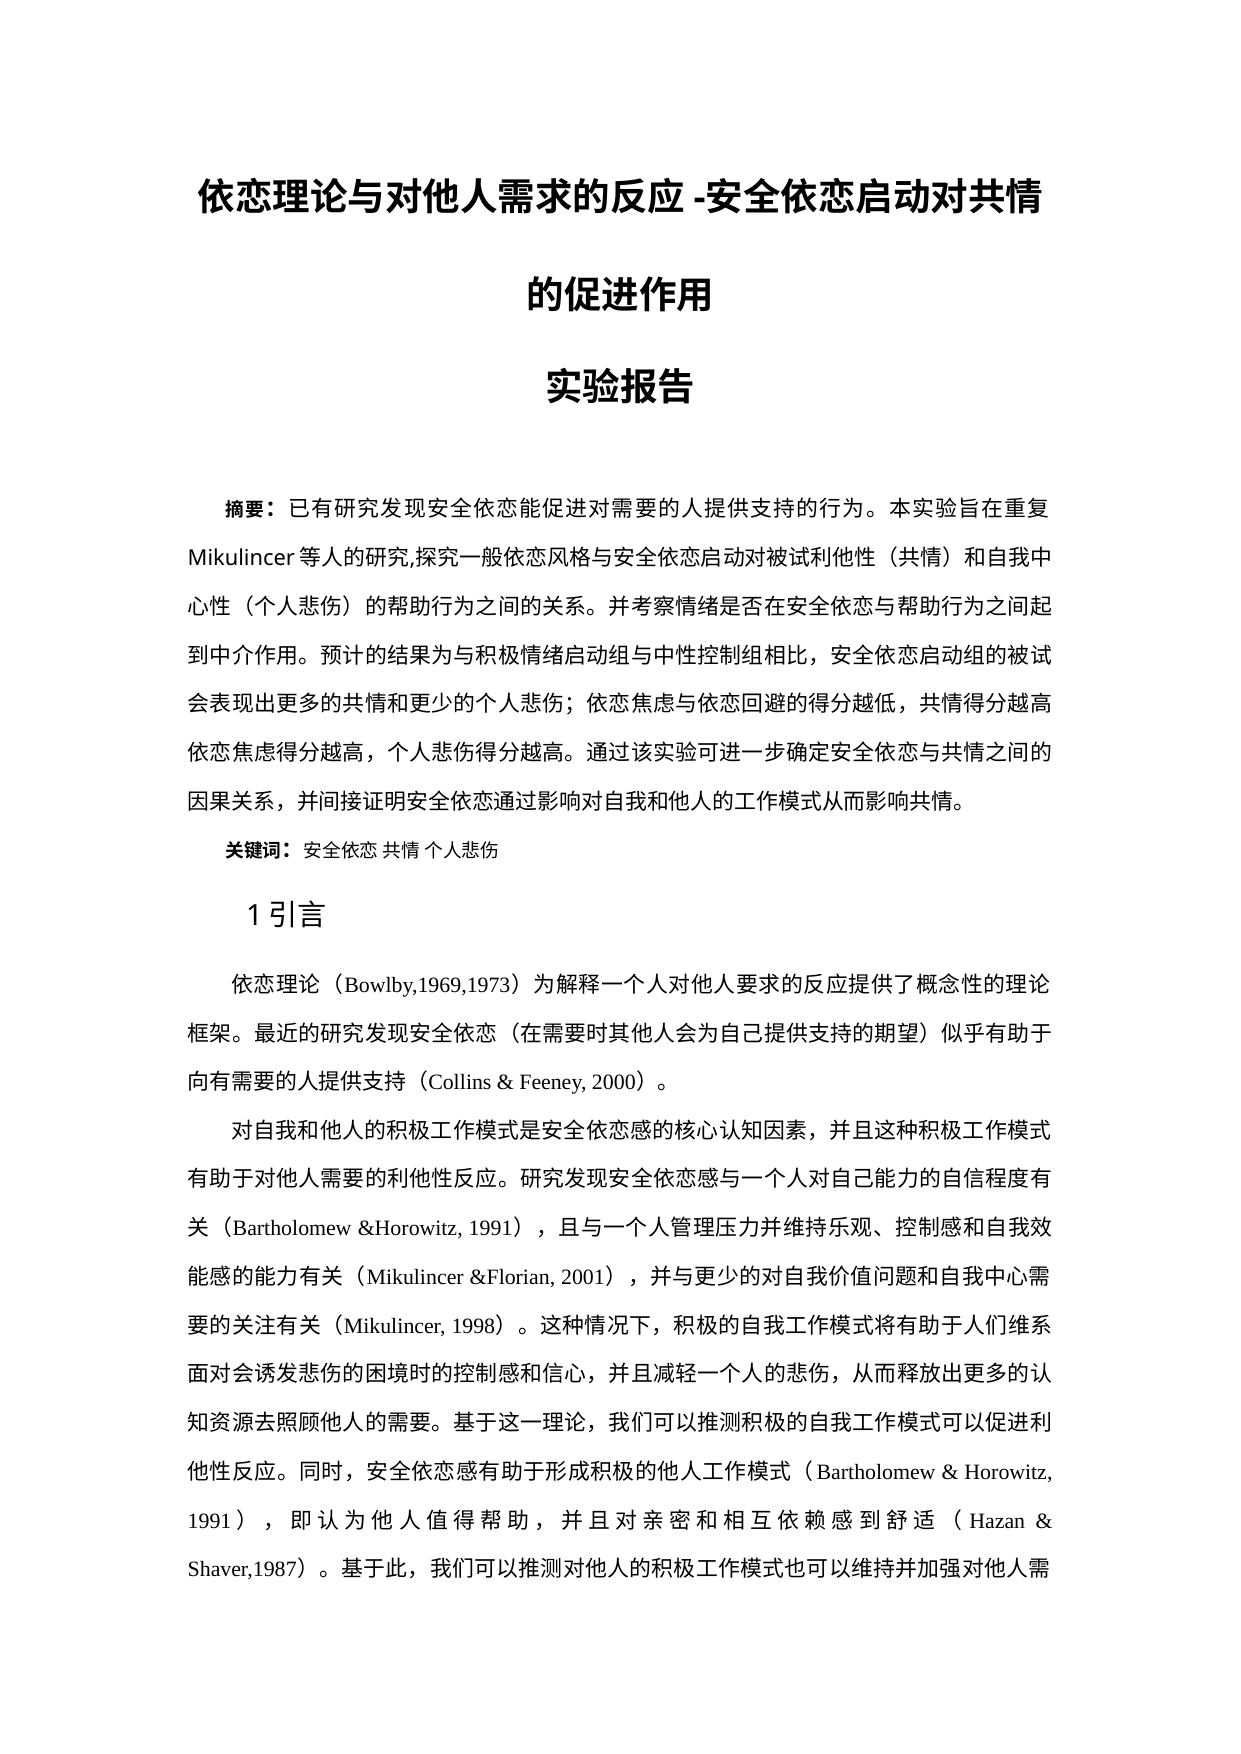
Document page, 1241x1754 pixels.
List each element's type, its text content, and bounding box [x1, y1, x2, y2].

text 摘要：已有研究发现安全依恋能促进对需要的人提供支持的行为。本实验旨在重复Mikulincer等人的研究,探究一般依恋风格与安全依恋启动对被试利他性（共情）和自我中心性（个人悲伤）的帮助行为之间的关系。并考察情绪是否在安全依恋与帮助行为之间起到中介作用。预计的结果为与积极情绪启动组与中性控制组相比，安全依恋启动组的被试会表现出更多的共情和更少的个人悲伤；依恋焦虑与依恋回避的得分越低，共情得分越高；依恋焦虑得分越高，个人悲伤得分越高。通过该实验可进一步确定安全依恋与共情之间的因果关系，并间接证明安全依恋通过影响对自我和他人的工作模式从而影响共情。 [187, 491, 1053, 816]
text 依恋理论（Bowlby,1969,1973）为解释一个人对他人要求的反应提供了概念性的理论框架。最近的研究发现安全依恋（在需要时其他人会为自己提供支持的期望）似乎有助于向有需要的人提供支持（Collins & Feeney, 2000）。 [187, 966, 1053, 1096]
text 1引言 [187, 880, 1053, 945]
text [187, 1112, 1053, 1583]
text 实验报告 [187, 352, 1053, 417]
text 关键词：安全依恋 共情 个人悲伤 [187, 832, 1053, 864]
text 依恋理论与对他人需求的反应 -安全依恋启动对共情的促进作用 [187, 162, 1053, 324]
